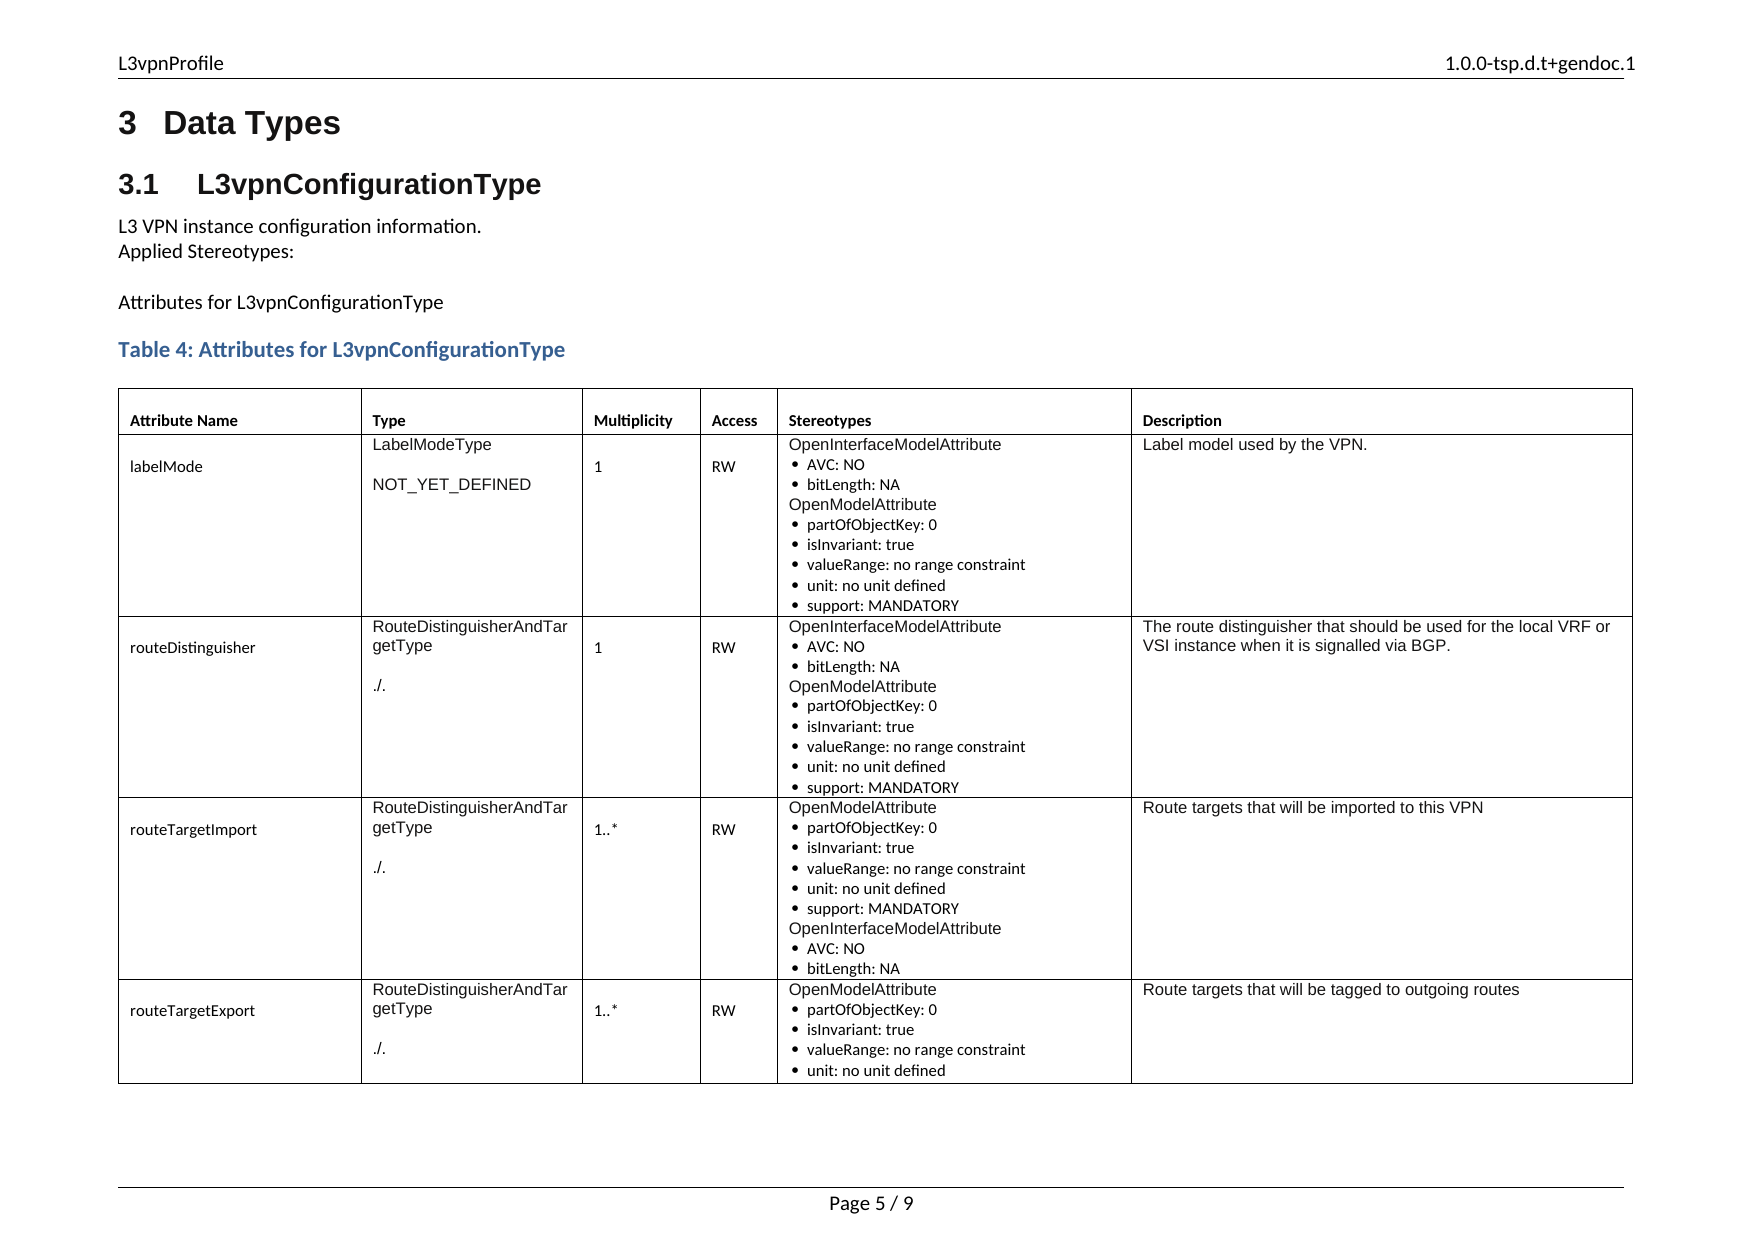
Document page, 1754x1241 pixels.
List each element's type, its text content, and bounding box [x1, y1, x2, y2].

text Applied Stereotypes: [118, 238, 1624, 264]
text L3 VPN instance configuration information. [118, 213, 1624, 238]
text Table 4: Attributes for L3vpnConfigurationType [118, 335, 1624, 363]
table_cell RW [701, 435, 777, 616]
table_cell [1132, 980, 1632, 1082]
text Attributes for L3vpnConfigurationType [118, 289, 1624, 314]
table_header Description [1132, 389, 1632, 434]
table_header Stereotypes [778, 389, 1131, 434]
table_cell RW [701, 617, 777, 797]
table_header Type [362, 389, 582, 434]
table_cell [778, 980, 1131, 1082]
table_cell 1 [583, 617, 700, 797]
table_cell routeDistinguisher [119, 617, 361, 797]
table_cell 1..* [583, 798, 700, 979]
table_cell OpenInterfaceModelAttribute AVC: NO bitLength: NA OpenModelAttribute partOfObjectKey: 0 isInvariant: true valueRange: no range constraint unit: no unit defined support: MANDATORY [778, 435, 1131, 616]
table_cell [362, 980, 582, 1082]
table_cell 1..* [583, 980, 700, 1082]
table_header Access [701, 389, 777, 434]
table_cell OpenInterfaceModelAttribute AVC: NO bitLength: NA OpenModelAttribute partOfObjectKey: 0 isInvariant: true valueRange: no range constraint unit: no unit defined support: MANDATORY [778, 617, 1131, 797]
subtitle L3vpnConfigurationType [118, 167, 1624, 200]
table_cell labelMode [119, 435, 361, 616]
table_cell LabelModeType NOT_YET_DEFINED [362, 435, 582, 616]
table_header Attribute Name [119, 389, 361, 434]
table_cell Label model used by the VPN. [1132, 435, 1632, 616]
table_cell routeTargetExport [119, 980, 361, 1082]
table_cell Route targets that will be imported to this VPN [1132, 798, 1632, 979]
table_cell RW [701, 980, 777, 1082]
table_cell RouteDistinguisherAndTargetType ./. [362, 798, 582, 979]
subtitle Data Types [118, 103, 1624, 142]
table_cell routeTargetImport [119, 798, 361, 979]
table_header Multiplicity [583, 389, 700, 434]
table_cell The route distinguisher that should be used for the local VRF or VSI instance when it is signalled via BGP. [1132, 617, 1632, 797]
table_cell RW [701, 798, 777, 979]
table_cell RouteDistinguisherAndTargetType ./. [362, 617, 582, 797]
table_cell 1 [583, 435, 700, 616]
